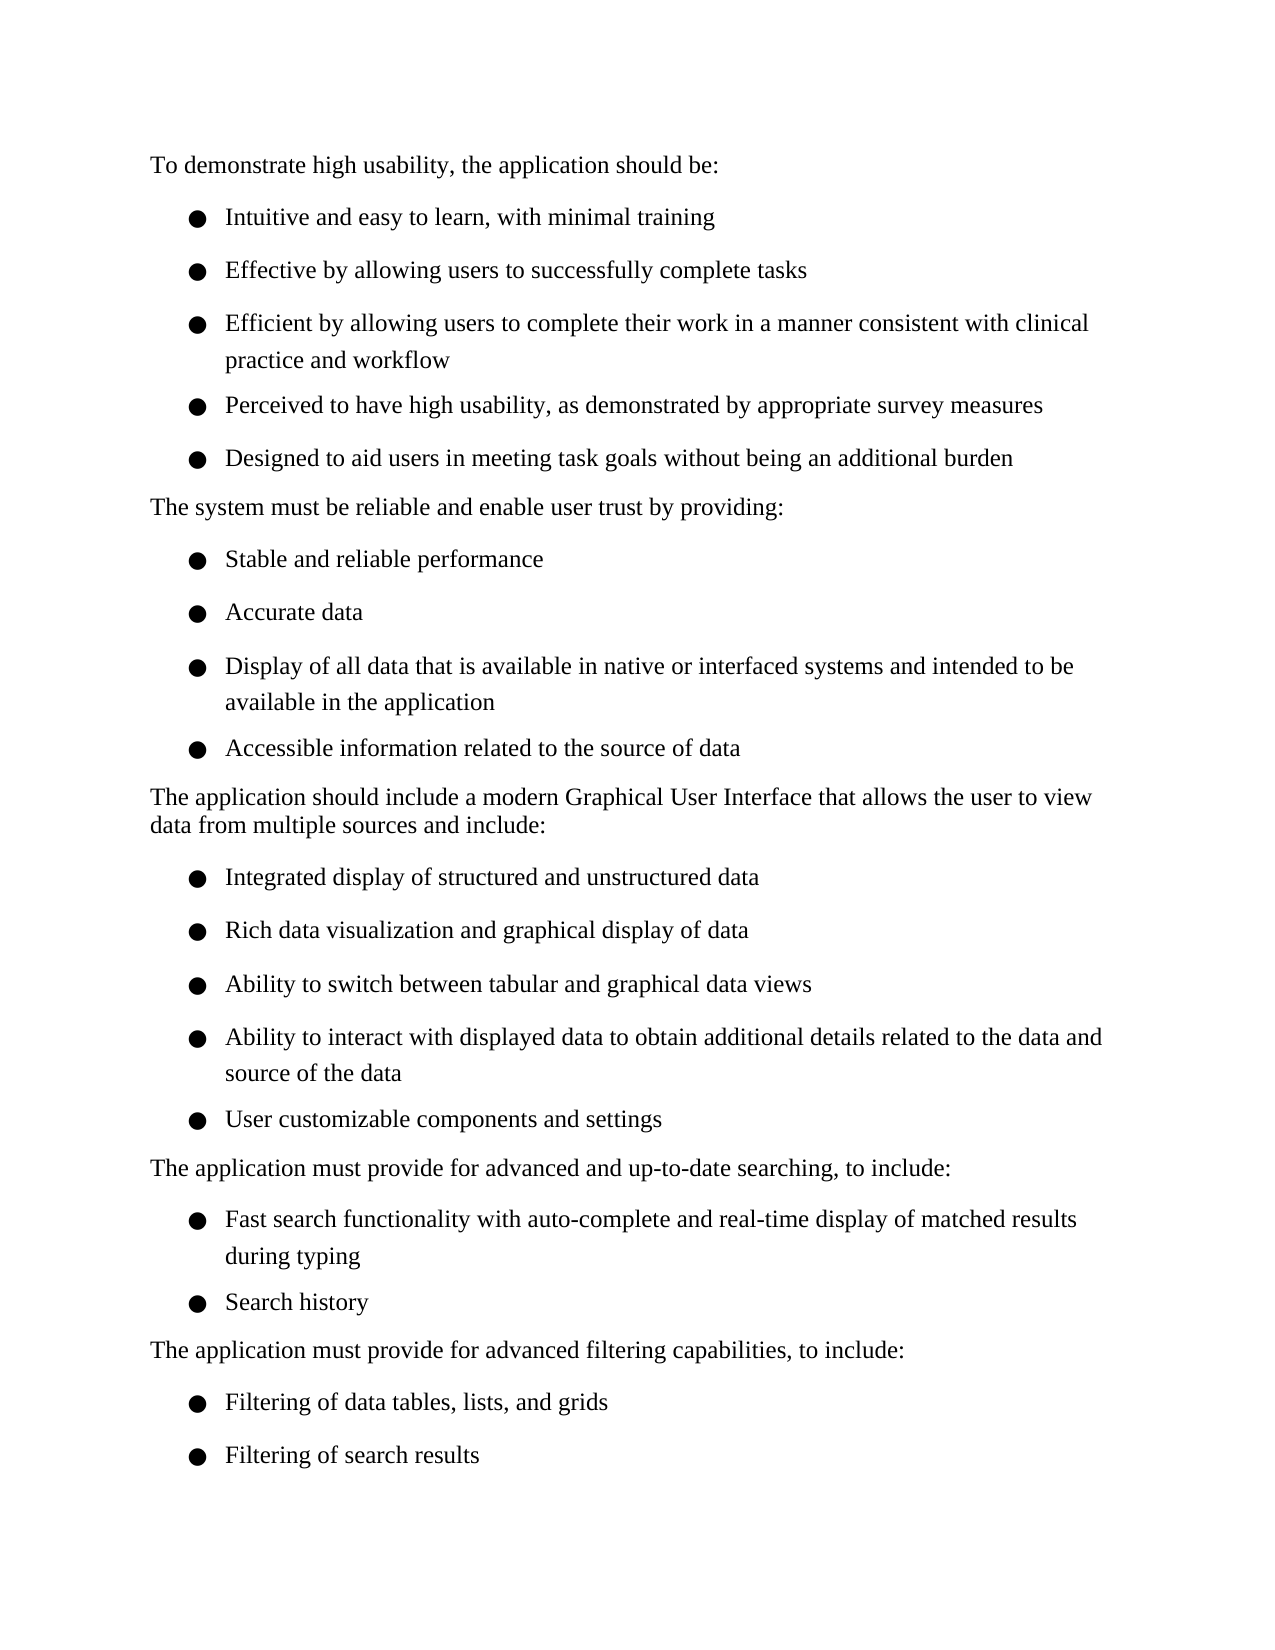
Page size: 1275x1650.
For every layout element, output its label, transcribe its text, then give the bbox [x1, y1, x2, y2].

list Fast search functionality with auto-complete and real-time display of matched results during typing [187, 1194, 1125, 1270]
text To demonstrate high usability, the application should be: [150, 150, 1125, 179]
text The application must provide for advanced and up-to-date searching, to include: [150, 1153, 1125, 1181]
list Perceived to have high usability, as demonstrated by appropriate survey measures [187, 380, 1125, 427]
list Intuitive and easy to learn, with minimal training [187, 191, 1125, 238]
list Display of all data that is available in native or interfaced systems and intended to be available in the application [187, 640, 1125, 716]
list User customizable components and settings [187, 1093, 1125, 1140]
list Filtering of data tables, lists, and grids [187, 1377, 1125, 1424]
list Accurate data [187, 587, 1125, 634]
list Efficient by allowing users to complete their work in a manner consistent with clinical practice and workflow [187, 298, 1125, 373]
text The application should include a modern Graphical User Interface that allows the user to view data from multiple sources and include: [150, 782, 1125, 839]
list Accessible information related to the source of data [187, 722, 1125, 769]
list Filtering of search results [187, 1430, 1125, 1477]
text The application must provide for advanced filtering capabilities, to include: [150, 1335, 1125, 1364]
list Stable and reliable performance [187, 534, 1125, 581]
list Rich data visualization and graphical display of data [187, 905, 1125, 952]
text The system must be reliable and enable user trust by providing: [150, 492, 1125, 521]
list Ability to switch between tabular and graphical data views [187, 958, 1125, 1005]
list Ability to interact with displayed data to obtain additional details related to the data and source of the data [187, 1011, 1125, 1087]
list Effective by allowing users to successfully complete tasks [187, 244, 1125, 291]
list Search history [187, 1276, 1125, 1323]
list Designed to aid users in meeting task goals without being an additional burden [187, 433, 1125, 480]
list Integrated display of structured and unstructured data [187, 852, 1125, 898]
